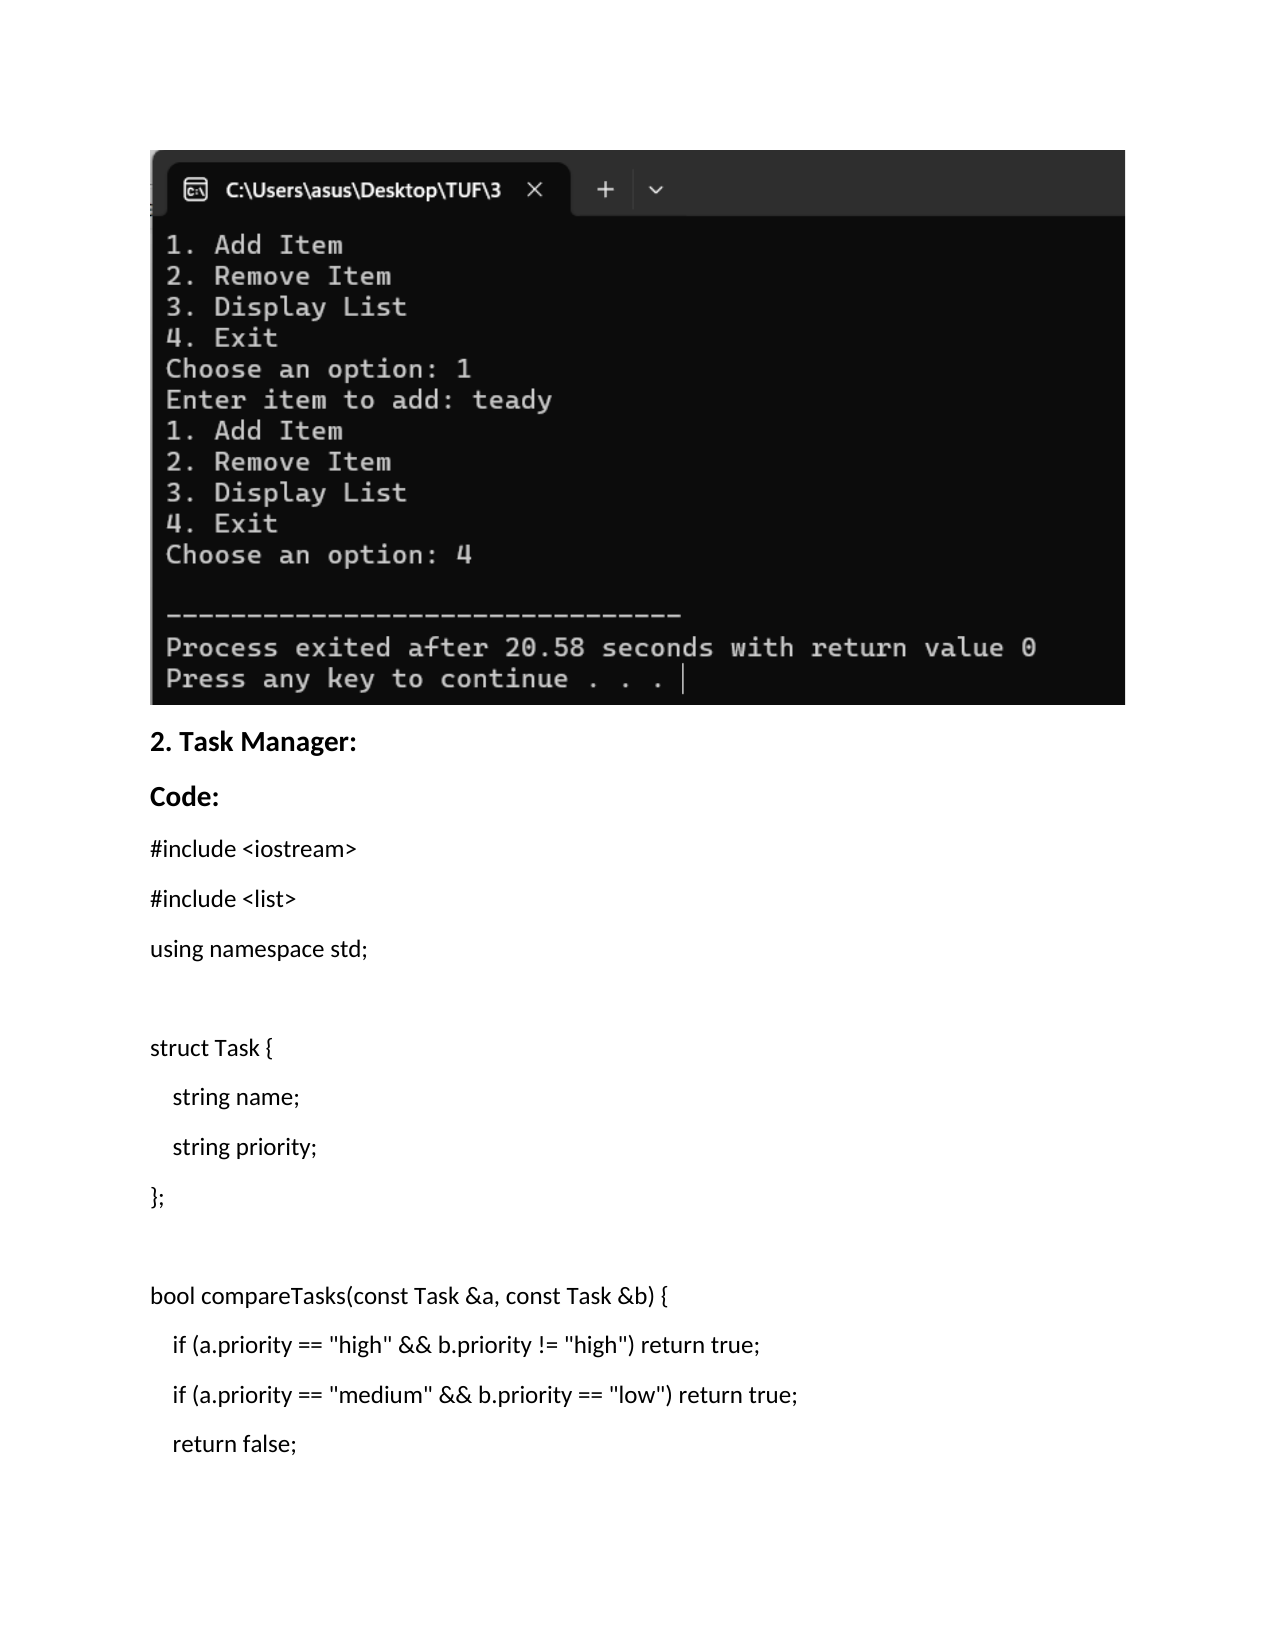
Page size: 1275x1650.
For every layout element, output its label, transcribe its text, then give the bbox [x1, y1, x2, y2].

text #include <iostream> [150, 834, 1125, 864]
text struct Task { [150, 1032, 1125, 1062]
text string name; [150, 1082, 1125, 1112]
text string priority; [150, 1131, 1125, 1162]
text }; [150, 1181, 1125, 1211]
text bool compareTasks(const Task &a, const Task &b) { [150, 1280, 1125, 1310]
text if (a.priority == "medium" && b.priority == "low") return true; [150, 1379, 1125, 1409]
text using namespace std; [150, 933, 1125, 963]
text return false; [150, 1429, 1125, 1459]
text #include <list> [150, 883, 1125, 914]
text if (a.priority == "high" && b.priority != "high") return true; [150, 1329, 1125, 1360]
text 2. Task Manager: [150, 723, 1125, 759]
text Code: [150, 778, 1125, 814]
picture [150, 150, 1125, 705]
